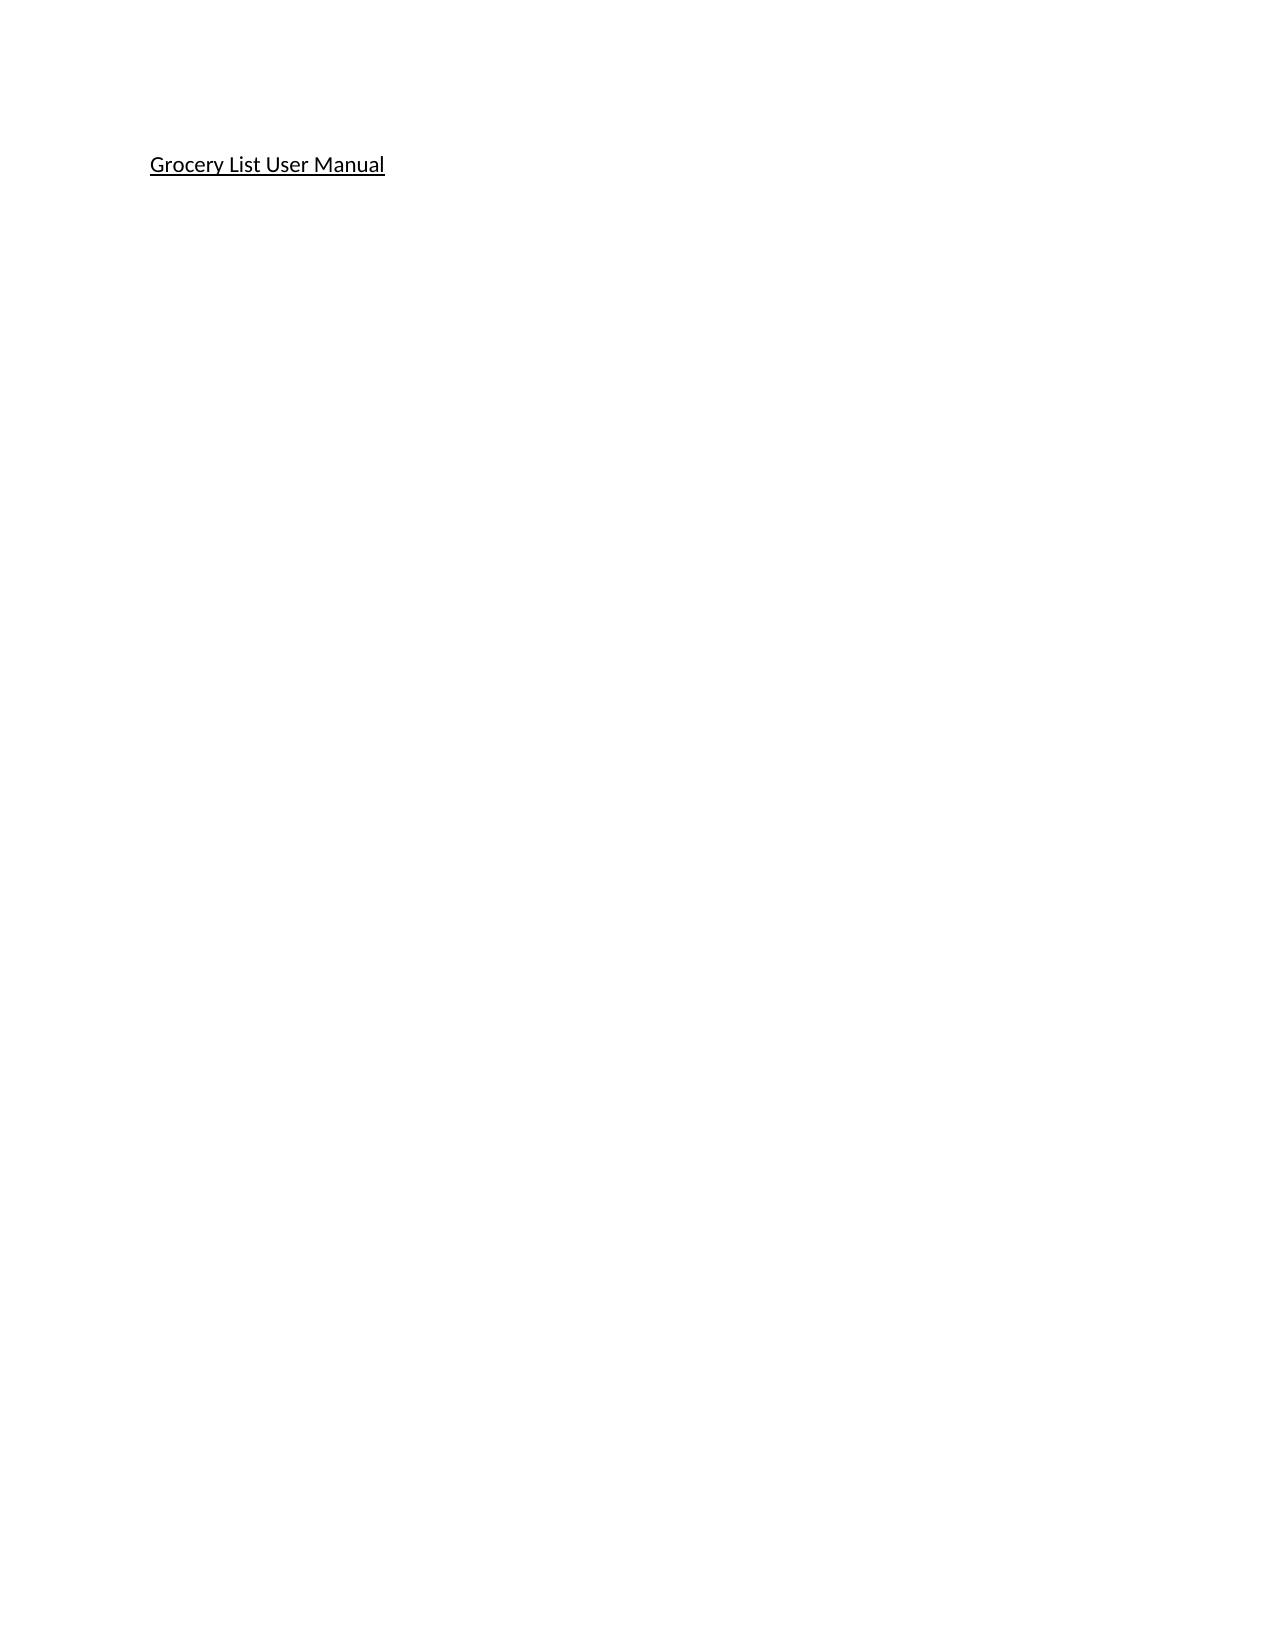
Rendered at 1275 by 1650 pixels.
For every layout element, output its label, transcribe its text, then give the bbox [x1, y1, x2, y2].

text Grocery List User Manual [150, 150, 1125, 178]
